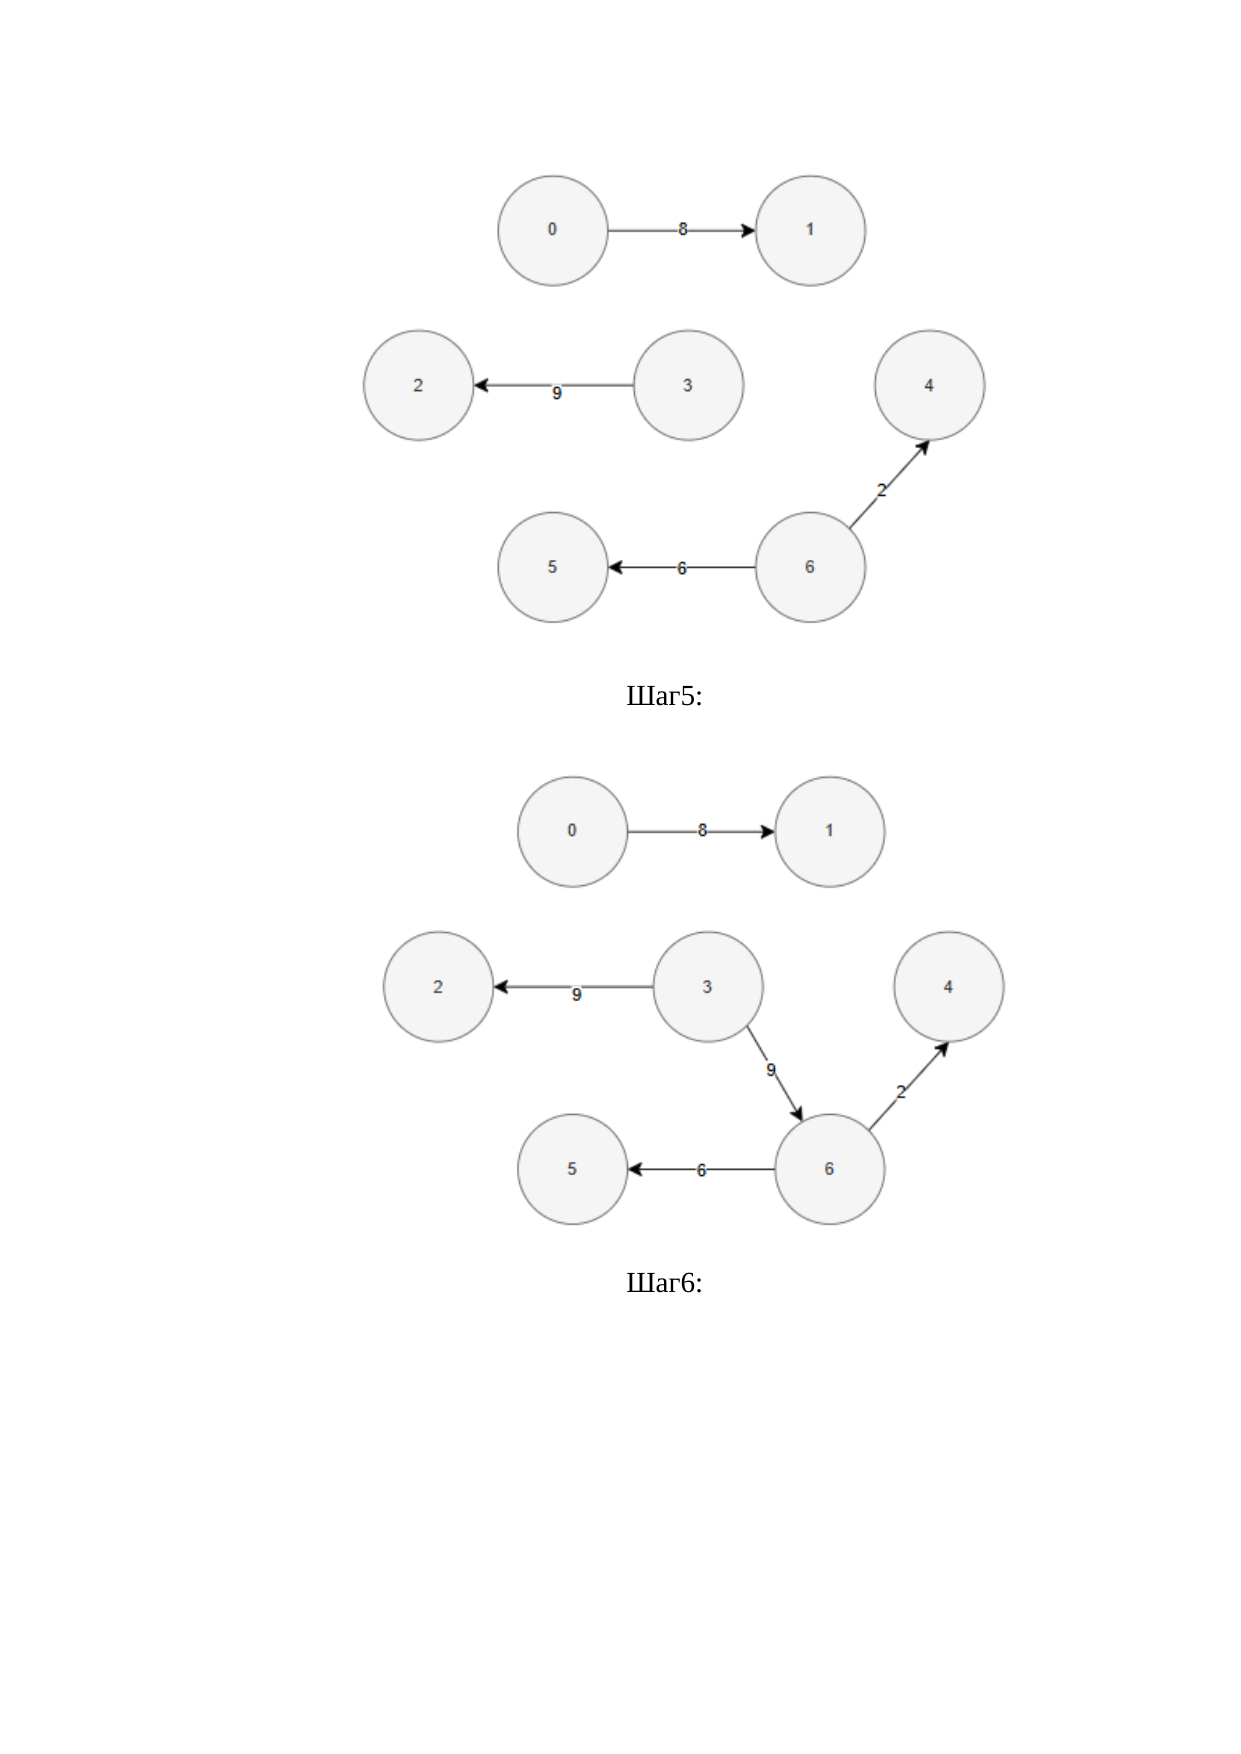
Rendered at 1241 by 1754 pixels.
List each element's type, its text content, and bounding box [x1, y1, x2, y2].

text Шаг5: [177, 678, 1152, 712]
picture [308, 711, 1021, 1266]
text Шаг6: [177, 1265, 1152, 1299]
picture [324, 118, 1005, 645]
